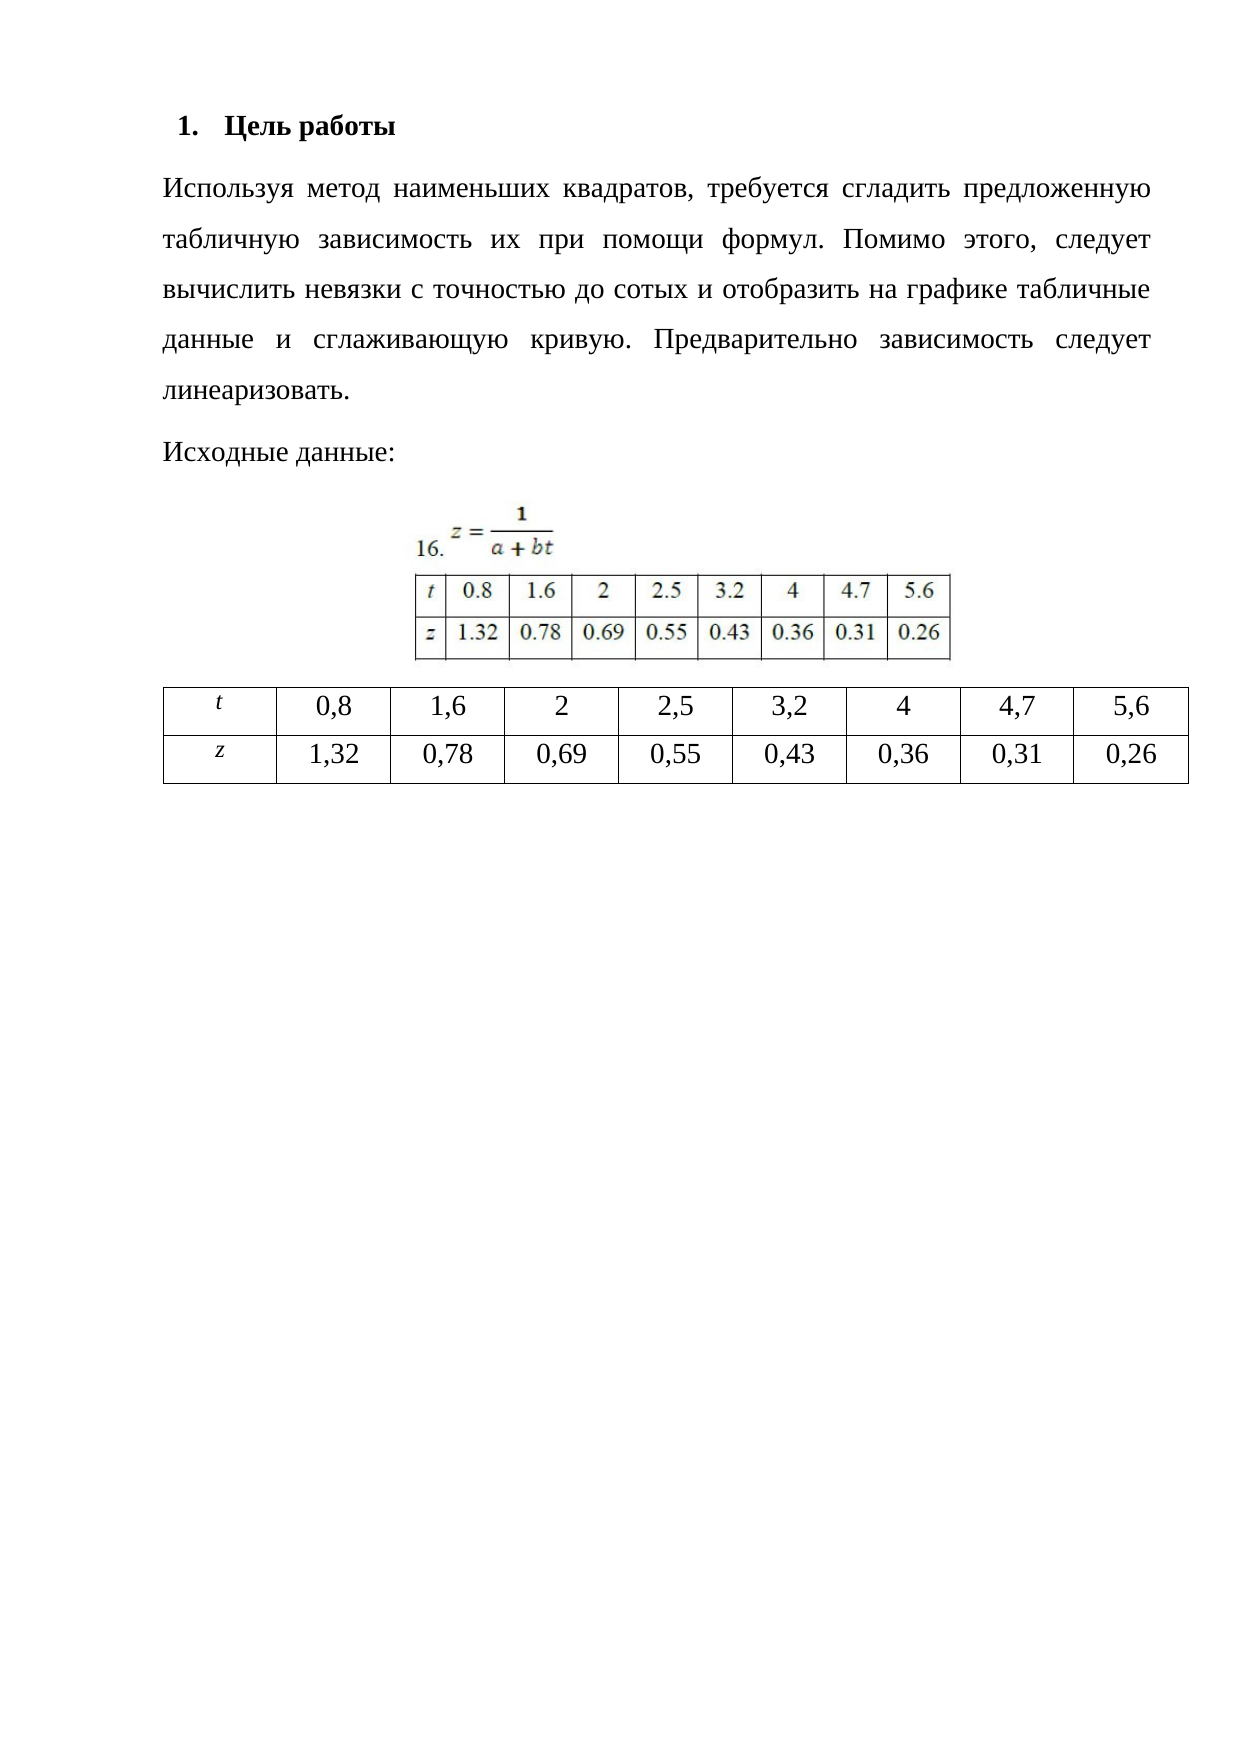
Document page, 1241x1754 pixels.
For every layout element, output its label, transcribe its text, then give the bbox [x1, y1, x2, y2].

table_cell 0,55 [619, 736, 732, 782]
table_cell 0,78 [391, 736, 504, 782]
picture [388, 484, 962, 674]
table_header 2 [505, 688, 618, 735]
table_header 4 [847, 688, 960, 735]
table_cell 0,31 [961, 736, 1073, 782]
table_header 2,5 [619, 688, 732, 735]
table_header 0,8 [277, 688, 390, 735]
table_header 4,7 [961, 688, 1073, 735]
table_header 5,6 [1074, 688, 1188, 735]
table_cell 0,26 [1074, 736, 1188, 782]
table_cell [164, 736, 276, 782]
table_header 3,2 [733, 688, 846, 735]
subtitle Цель работы [177, 108, 1188, 142]
table_cell 0,36 [847, 736, 960, 782]
table_header 1,6 [391, 688, 504, 735]
table_cell 0,43 [733, 736, 846, 782]
text Исходные данные: [162, 434, 1152, 467]
table_cell 1,32 [277, 736, 390, 782]
table_cell 0,69 [505, 736, 618, 782]
text Используя метод наименьших квадратов, требуется сгладить предложенную табличную зависимость их при помощи формул. Помимо этого, следует вычислить невязки с точностью до сотых и отобразить на графике табличные данные и сглаживающую кривую. Предварительно зависимость следует линеаризовать. [162, 171, 1152, 405]
table_header [164, 688, 276, 735]
